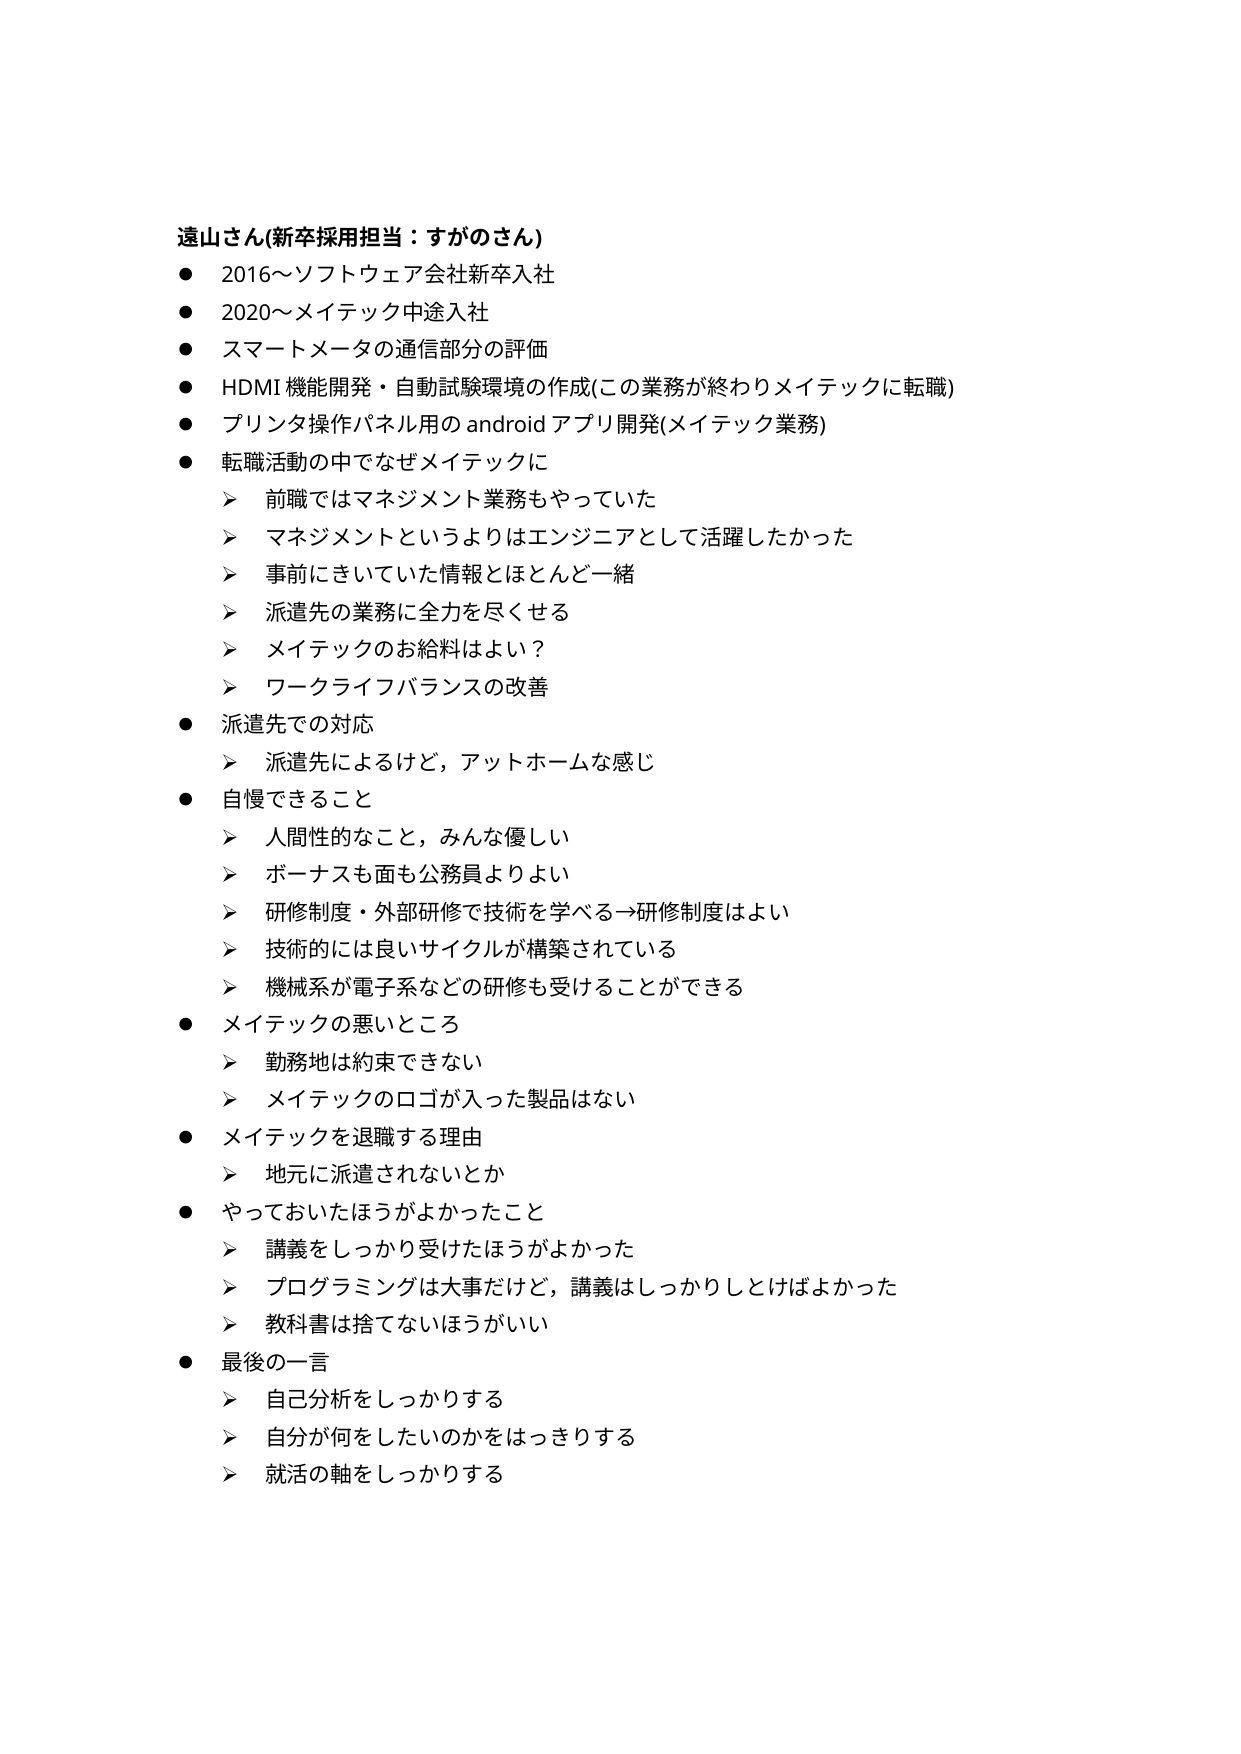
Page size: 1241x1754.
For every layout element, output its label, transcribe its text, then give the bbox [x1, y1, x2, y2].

list プログラミングは大事だけど，講義はしっかりしとけばよかった [221, 1267, 1063, 1304]
list ワークライフバランスの改善 [221, 667, 1063, 704]
list スマートメータの通信部分の評価 [177, 329, 1063, 367]
list 機械系が電子系などの研修も受けることができる [221, 967, 1063, 1004]
list 派遣先での対応 [177, 704, 1063, 742]
list 就活の軸をしっかりする [221, 1454, 1063, 1492]
list 講義をしっかり受けたほうがよかった [221, 1229, 1063, 1267]
list ボーナスも面も公務員よりよい [221, 854, 1063, 892]
list やっておいたほうがよかったこと [177, 1192, 1063, 1229]
list 教科書は捨てないほうがいい [221, 1304, 1063, 1342]
list HDMI機能開発・自動試験環境の作成(この業務が終わりメイテックに転職) [177, 367, 1063, 404]
list 自己分析をしっかりする [221, 1379, 1063, 1417]
list メイテックを退職する理由 [177, 1117, 1063, 1154]
list 技術的には良いサイクルが構築されている [221, 929, 1063, 967]
list 2020～メイテック中途入社 [177, 292, 1063, 329]
list 自慢できること [177, 779, 1063, 817]
list 派遣先によるけど，アットホームな感じ [221, 742, 1063, 779]
list 派遣先の業務に全力を尽くせる [221, 592, 1063, 629]
list プリンタ操作パネル用のandroidアプリ開発(メイテック業務) [177, 404, 1063, 442]
list メイテックの悪いところ [177, 1004, 1063, 1042]
list 転職活動の中でなぜメイテックに [177, 442, 1063, 479]
list 勤務地は約束できない [221, 1042, 1063, 1079]
list 地元に派遣されないとか [221, 1154, 1063, 1192]
list 最後の一言 [177, 1342, 1063, 1379]
list 人間性的なこと，みんな優しい [221, 817, 1063, 854]
list 自分が何をしたいのかをはっきりする [221, 1417, 1063, 1454]
list マネジメントというよりはエンジニアとして活躍したかった [221, 517, 1063, 554]
text 遠山さん(新卒採用担当：すがのさん) [177, 217, 1063, 254]
list 研修制度・外部研修で技術を学べる→研修制度はよい [221, 892, 1063, 929]
list 2016～ソフトウェア会社新卒入社 [177, 254, 1063, 292]
list メイテックのお給料はよい？ [221, 629, 1063, 667]
list 前職ではマネジメント業務もやっていた [221, 479, 1063, 517]
list メイテックのロゴが入った製品はない [221, 1079, 1063, 1117]
list 事前にきいていた情報とほとんど一緒 [221, 554, 1063, 592]
